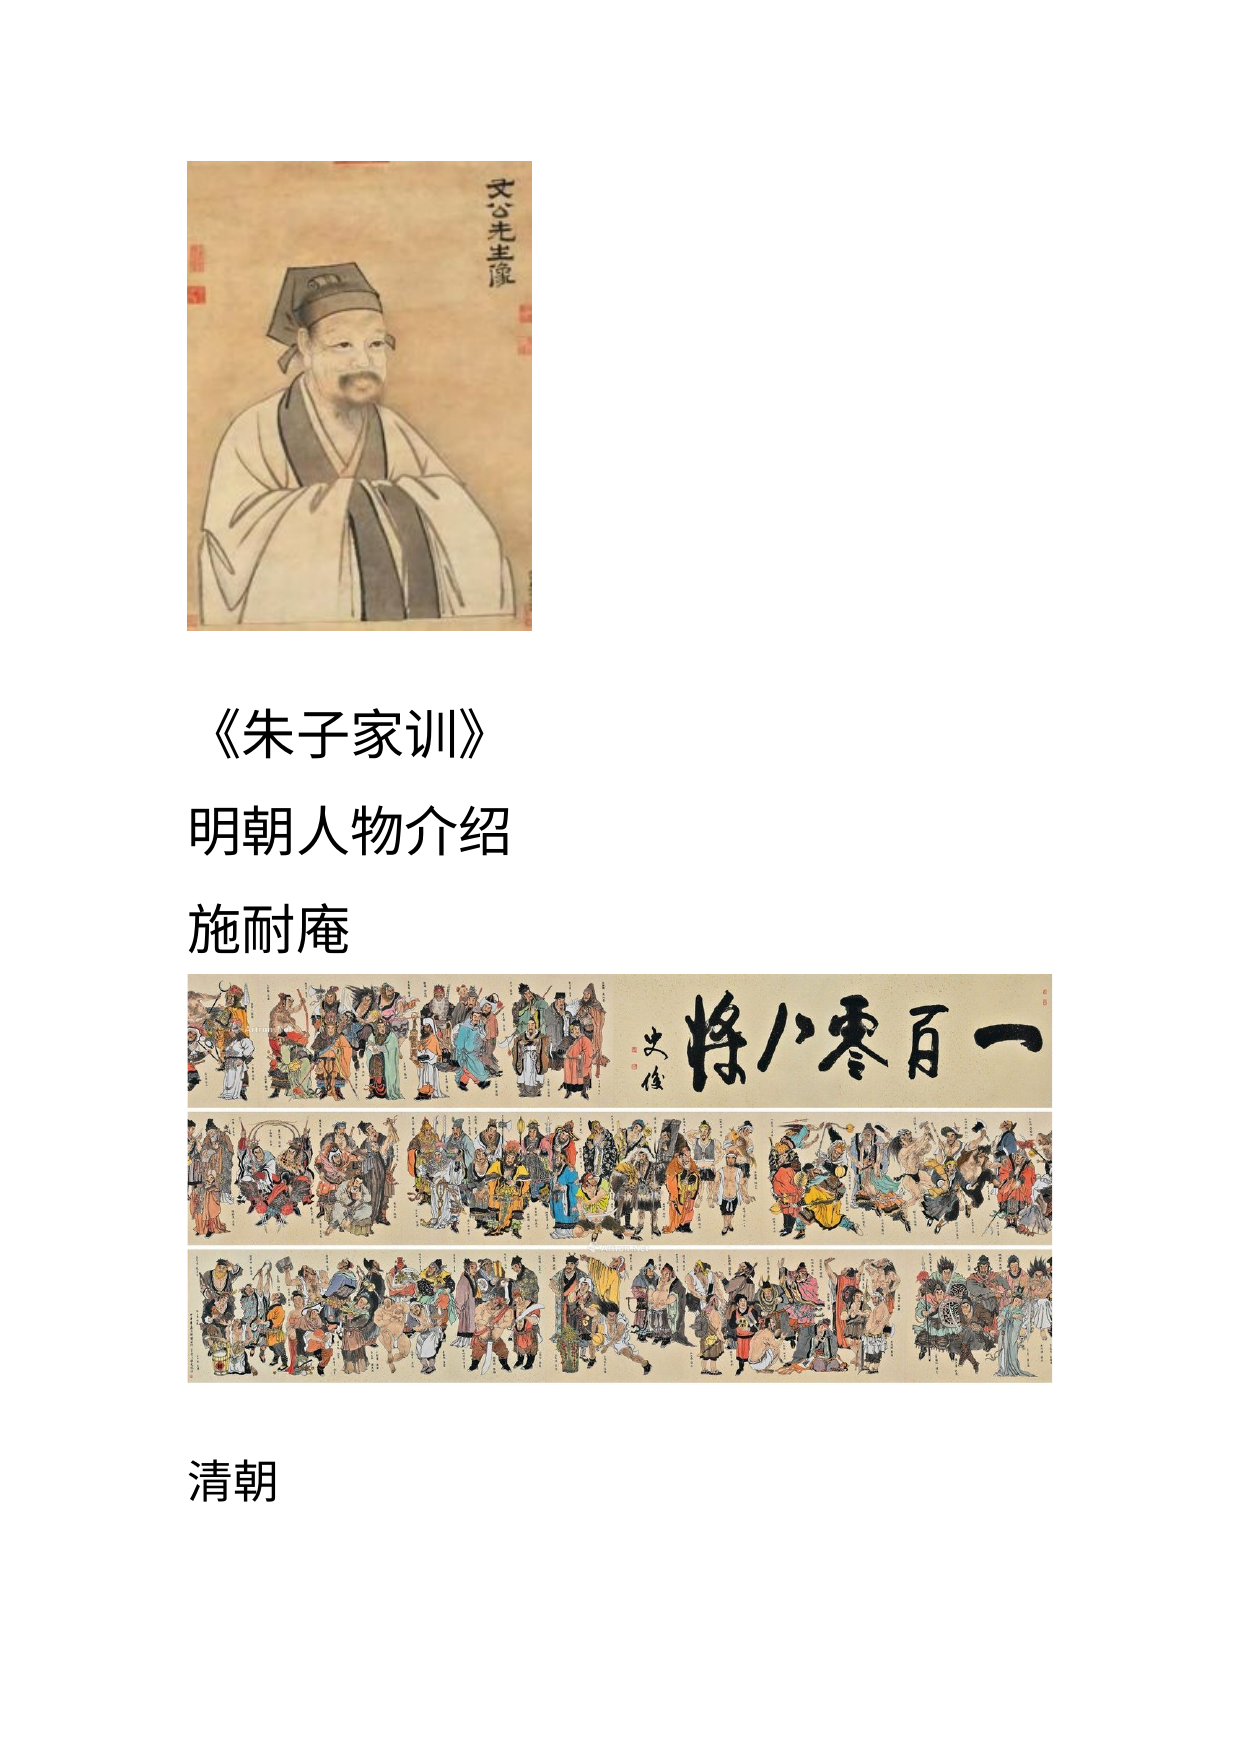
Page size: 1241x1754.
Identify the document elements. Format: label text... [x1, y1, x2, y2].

text 清朝 [187, 1429, 1053, 1527]
picture [187, 974, 1053, 1385]
text 明朝人物介绍 [187, 779, 1053, 877]
text 施耐庵 [187, 877, 1053, 974]
picture [187, 161, 532, 631]
text 《朱子家训》 [187, 682, 1053, 779]
